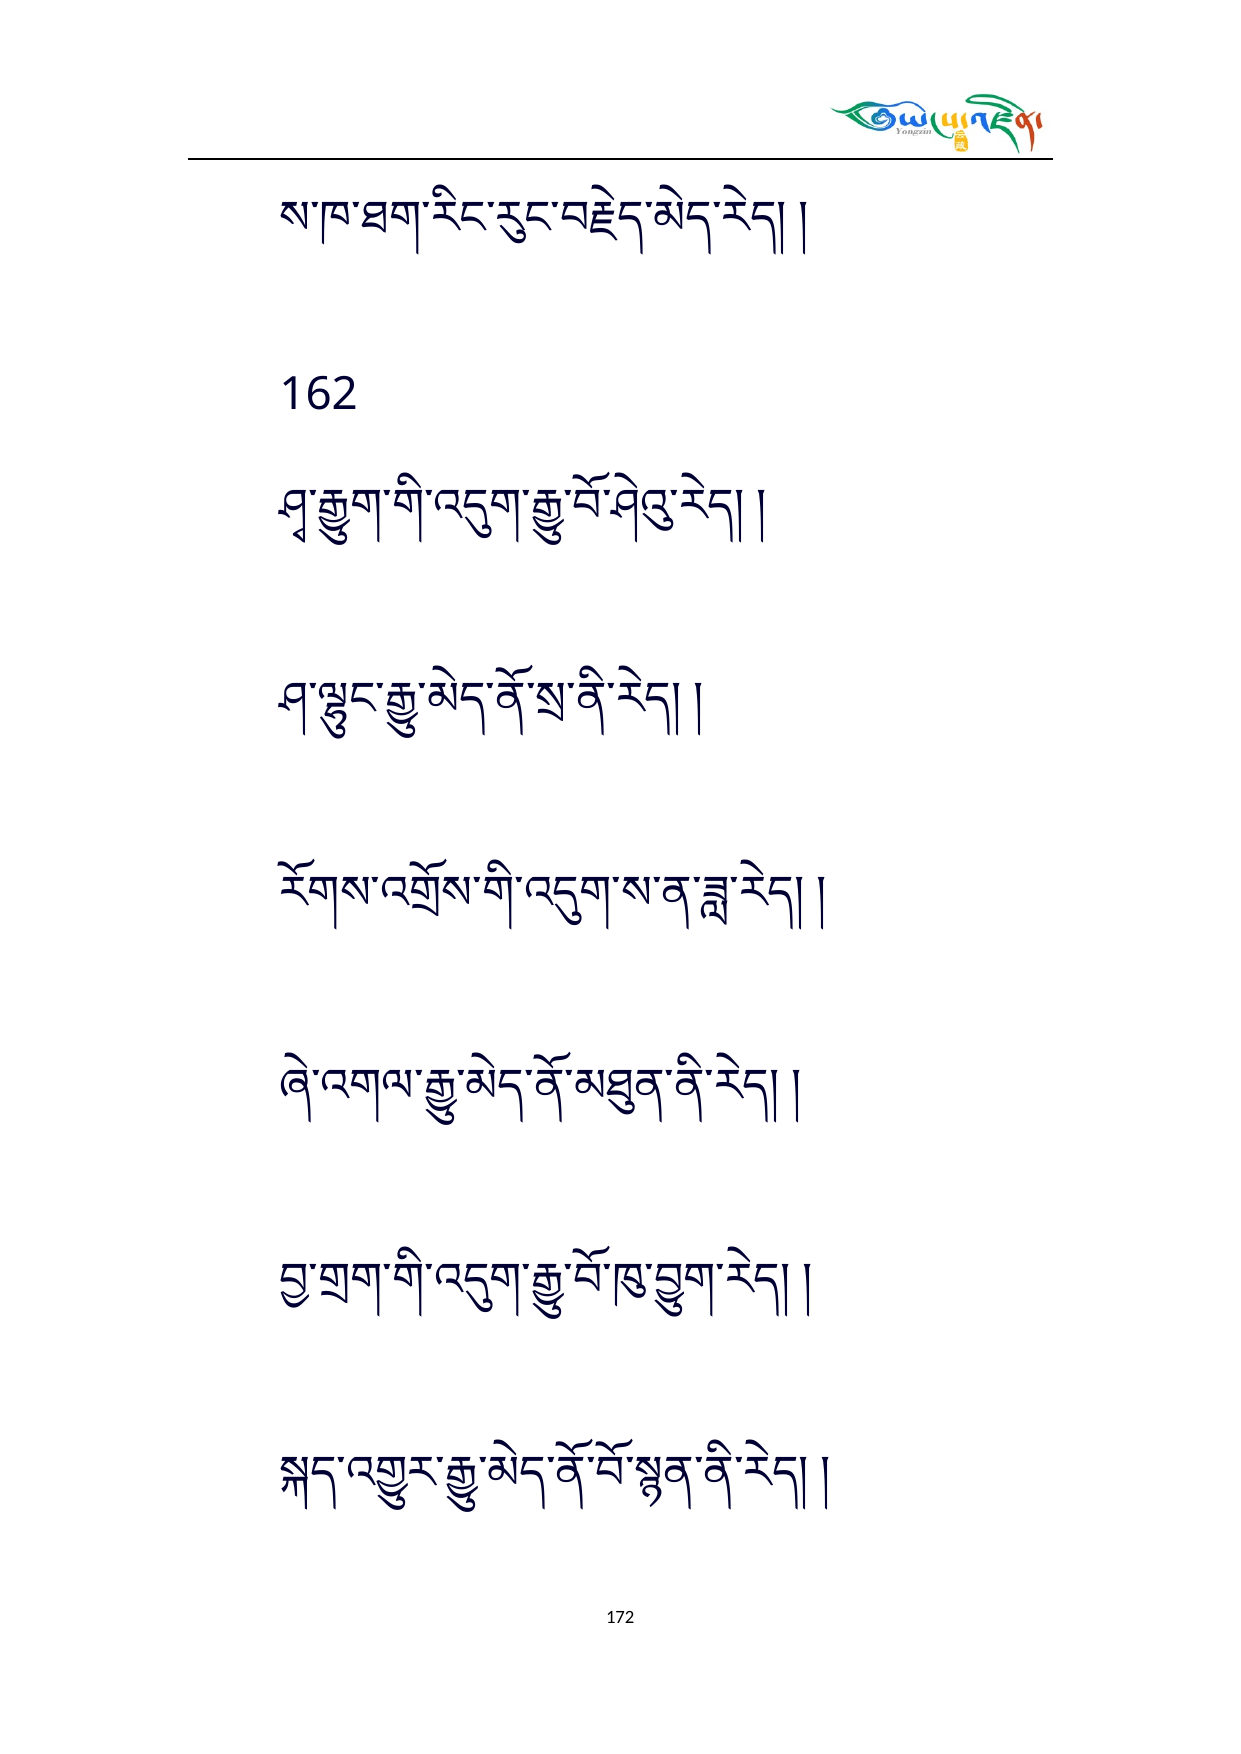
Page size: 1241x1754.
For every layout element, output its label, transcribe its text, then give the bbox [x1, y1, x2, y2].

text ཤྭ་རྒྱུག་གི་འདུག་རྒྱུ་བོ་ཤེའུ་རེད། ། [187, 454, 1053, 583]
text ཞེ་འགལ་རྒྱུ་མེད་ནོ་མཐུན་ནི་རེད། ། [187, 1034, 1053, 1163]
text རོགས་འགྲོས་གི་འདུག་ས་ན་ཟླ་རེད། ། [187, 841, 1053, 970]
picture [823, 88, 1053, 156]
text བྱ་གྲག་གི་འདུག་རྒྱུ་བོ་ཁུ་བྱུག་རེད། ། [187, 1228, 1053, 1357]
text ས་ཁ་ཐག་རིང་རུང་བརྗེད་མེད་རེད། ། [187, 167, 1053, 296]
text ཤ་ལྷུང་རྒྱུ་མེད་ནོ་སྲ་ནི་རེད། ། [187, 647, 1053, 776]
text 162 [187, 360, 1053, 423]
text སྐད་འགྱུར་རྒྱུ་མེད་ནོ་བོ་སྙན་ནི་རེད། ། [187, 1422, 1053, 1551]
